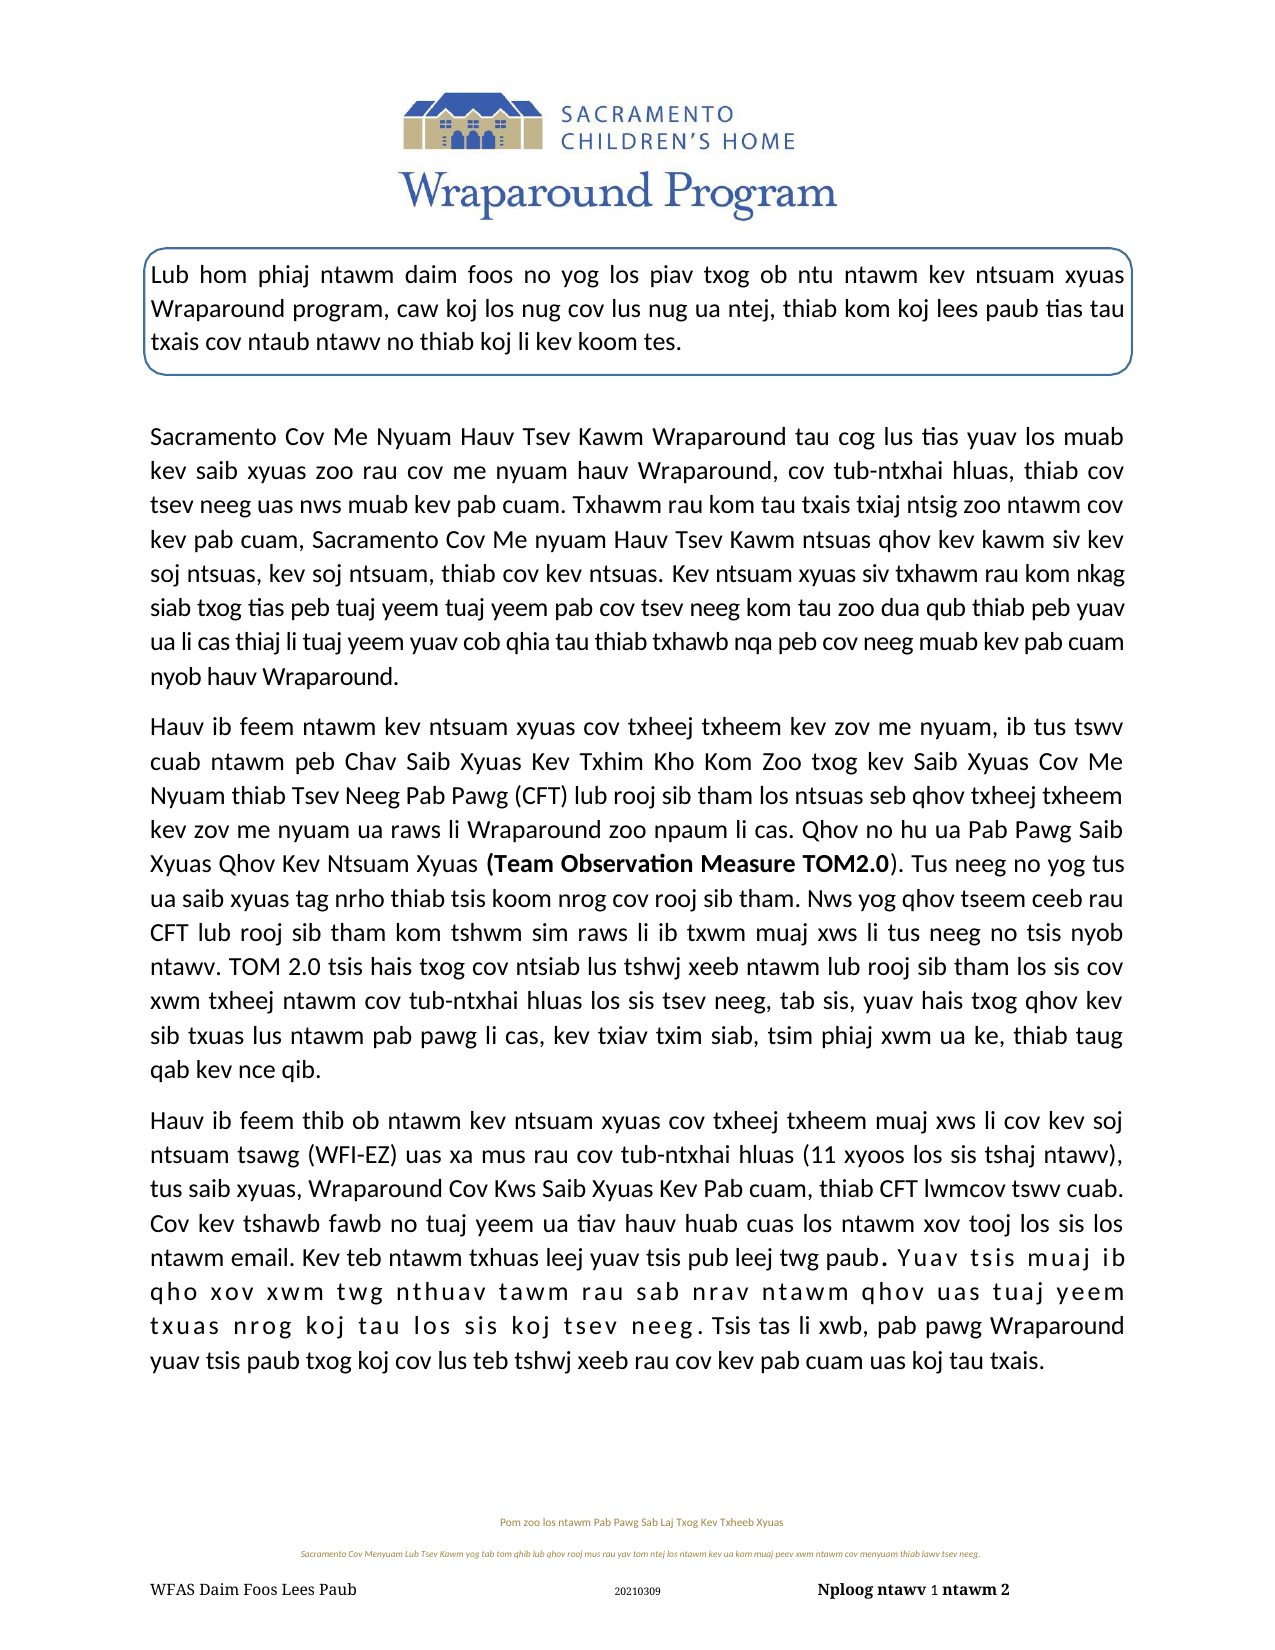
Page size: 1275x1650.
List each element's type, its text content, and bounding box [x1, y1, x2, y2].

text Sacramento Cov Me Nyuam Hauv Tsev Kawm Wraparound tau cog lus tias yuav los muab kev saib xyuas zoo rau cov me nyuam hauv Wraparound, cov tub-ntxhai hluas, thiab cov tsev neeg uas nws muab kev pab cuam. Txhawm rau kom tau txais txiaj ntsig zoo ntawm cov kev pab cuam, Sacramento Cov Me nyuam Hauv Tsev Kawm ntsuas qhov kev kawm siv kev soj ntsuas, kev soj ntsuam, thiab cov kev ntsuas. Kev ntsuam xyuas siv txhawm rau kom nkag siab txog tias peb tuaj yeem tuaj yeem pab cov tsev neeg kom tau zoo dua qub thiab peb yuav ua li cas thiaj li tuaj yeem yuav cob qhia tau thiab txhawb nqa peb cov neeg muab kev pab cuam nyob hauv Wraparound. [150, 420, 1126, 692]
text Hauv ib feem ntawm kev ntsuam xyuas cov txheej txheem kev zov me nyuam, ib tus tswv cuab ntawm peb Chav Saib Xyuas Kev Txhim Kho Kom Zoo txog kev Saib Xyuas Cov Me Nyuam thiab Tsev Neeg Pab Pawg (CFT) lub rooj sib tham los ntsuas seb qhov txheej txheem kev zov me nyuam ua raws li Wraparound zoo npaum li cas. Qhov no hu ua Pab Pawg Saib Xyuas Qhov Kev Ntsuam Xyuas (Team Observation Measure TOM2.0). Tus neeg no yog tus ua saib xyuas tag nrho thiab tsis koom nrog cov rooj sib tham. Nws yog qhov tseem ceeb rau CFT lub rooj sib tham kom tshwm sim raws li ib txwm muaj xws li tus neeg no tsis nyob ntawv. TOM 2.0 tsis hais txog cov ntsiab lus tshwj xeeb ntawm lub rooj sib tham los sis cov xwm txheej ntawm cov tub-ntxhai hluas los sis tsev neeg, tab sis, yuav hais txog qhov kev sib txuas lus ntawm pab pawg li cas, kev txiav txim siab, tsim phiaj xwm ua ke, thiab taug qab kev nce qib. [150, 710, 1125, 1085]
picture [395, 87, 838, 231]
text Hauv ib feem thib ob ntawm kev ntsuam xyuas cov txheej txheem muaj xws li cov kev soj ntsuam tsawg (WFI-EZ) uas xa mus rau cov tub-ntxhai hluas (11 xyoos los sis tshaj ntawv), tus saib xyuas, Wraparound Cov Kws Saib Xyuas Kev Pab cuam, thiab CFT lwmcov tswv cuab. Cov kev tshawb fawb no tuaj yeem ua tiav hauv huab cuas los ntawm xov tooj los sis los ntawm email. Kev teb ntawm txhuas leej yuav tsis pub leej twg paub. Yuav tsis muaj ib qho xov xwm twg nthuav tawm rau sab nrav ntawm qhov uas tuaj yeem txuas nrog koj tau los sis koj tsev neeg. Tsis tas li xwb, pab pawg Wraparound yuav tsis paub txog koj cov lus teb tshwj xeeb rau cov kev pab cuam uas koj tau txais. [150, 1104, 1126, 1376]
